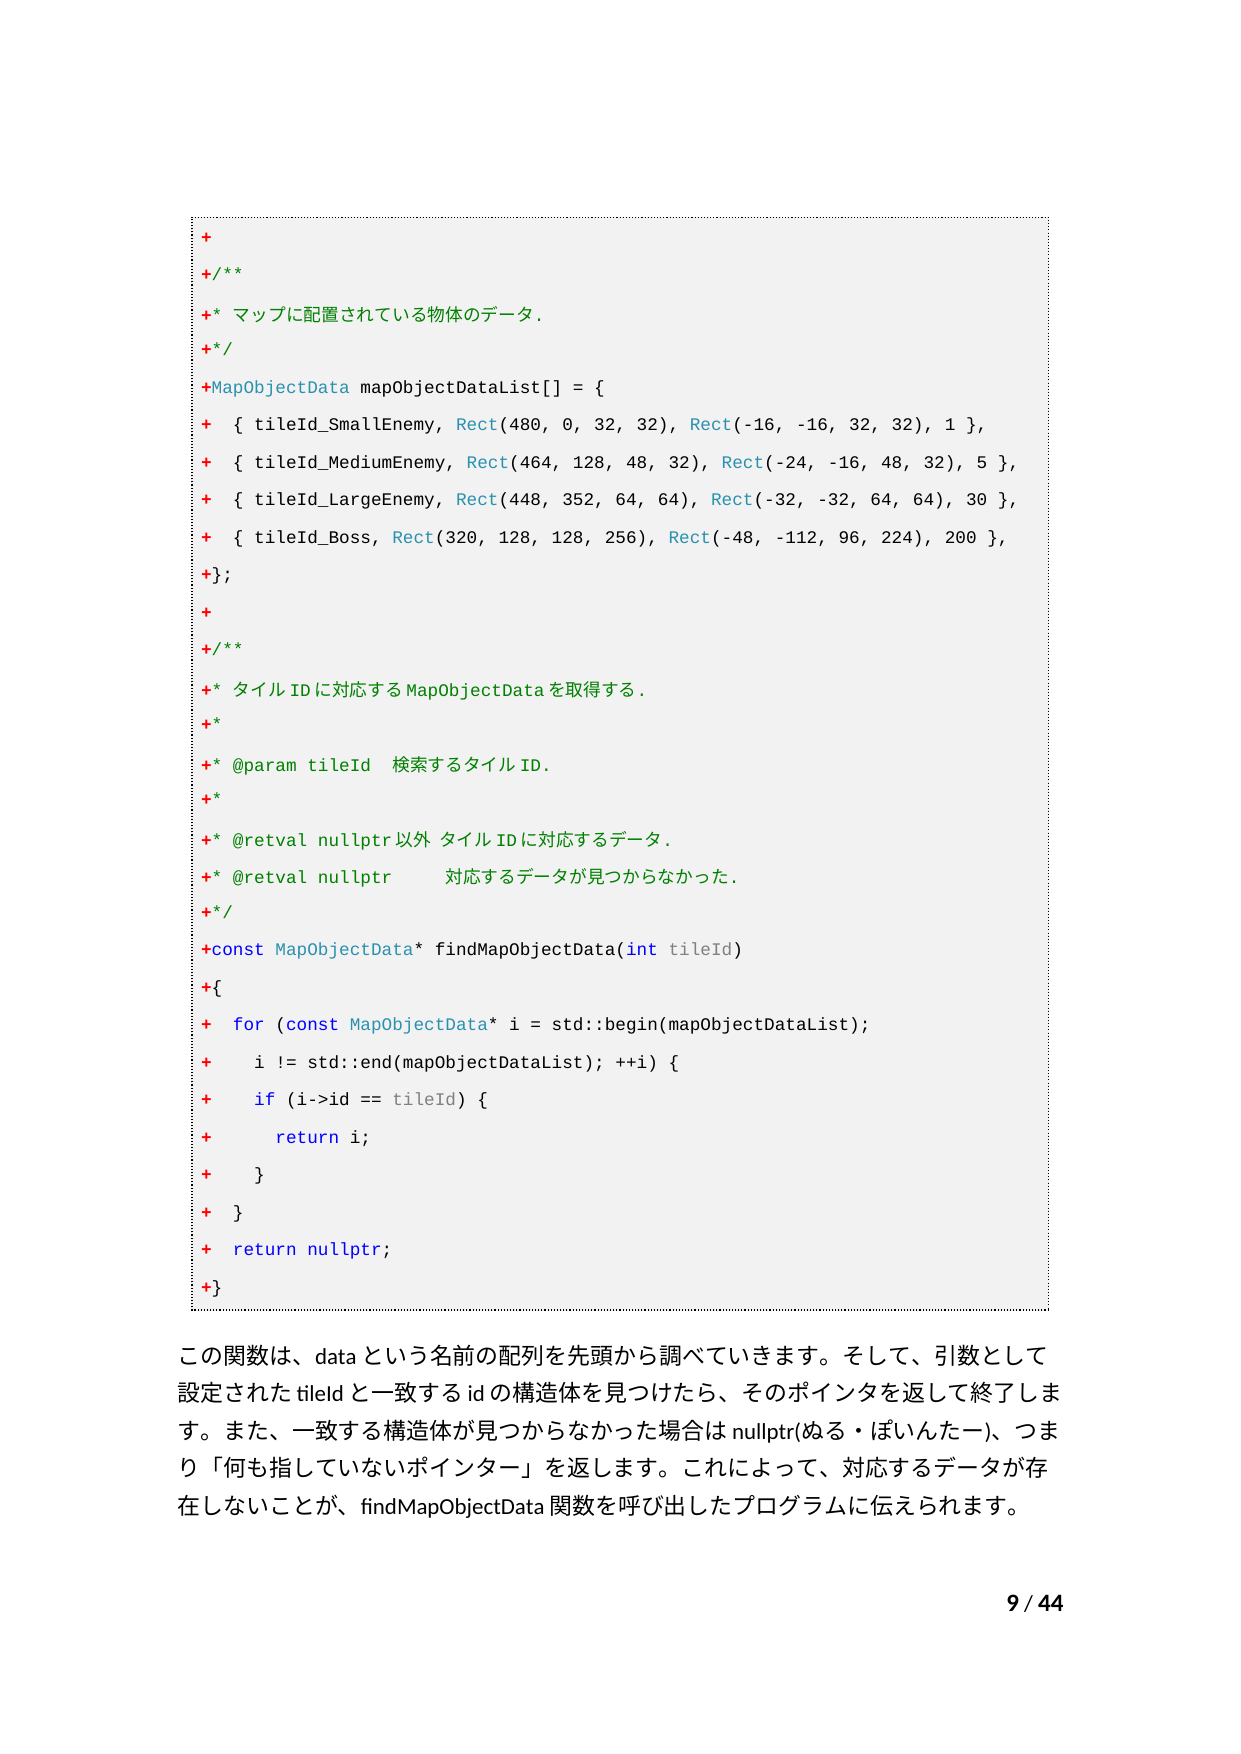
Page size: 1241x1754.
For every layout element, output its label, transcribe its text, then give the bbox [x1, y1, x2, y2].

text この関数は、dataという名前の配列を先頭から調べていきます。そして、引数として設定されたtileIdと一致するidの構造体を見つけたら、そのポインタを返して終了します。また、一致する構造体が見つからなかった場合はnullptr(ぬる・ぽいんたー)、つまり「何も指していないポインター」を返します。これによって、対応するデータが存在しないことが、findMapObjectData関数を呼び出したプログラムに伝えられます。 [177, 1336, 1063, 1523]
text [191, 217, 1049, 1311]
